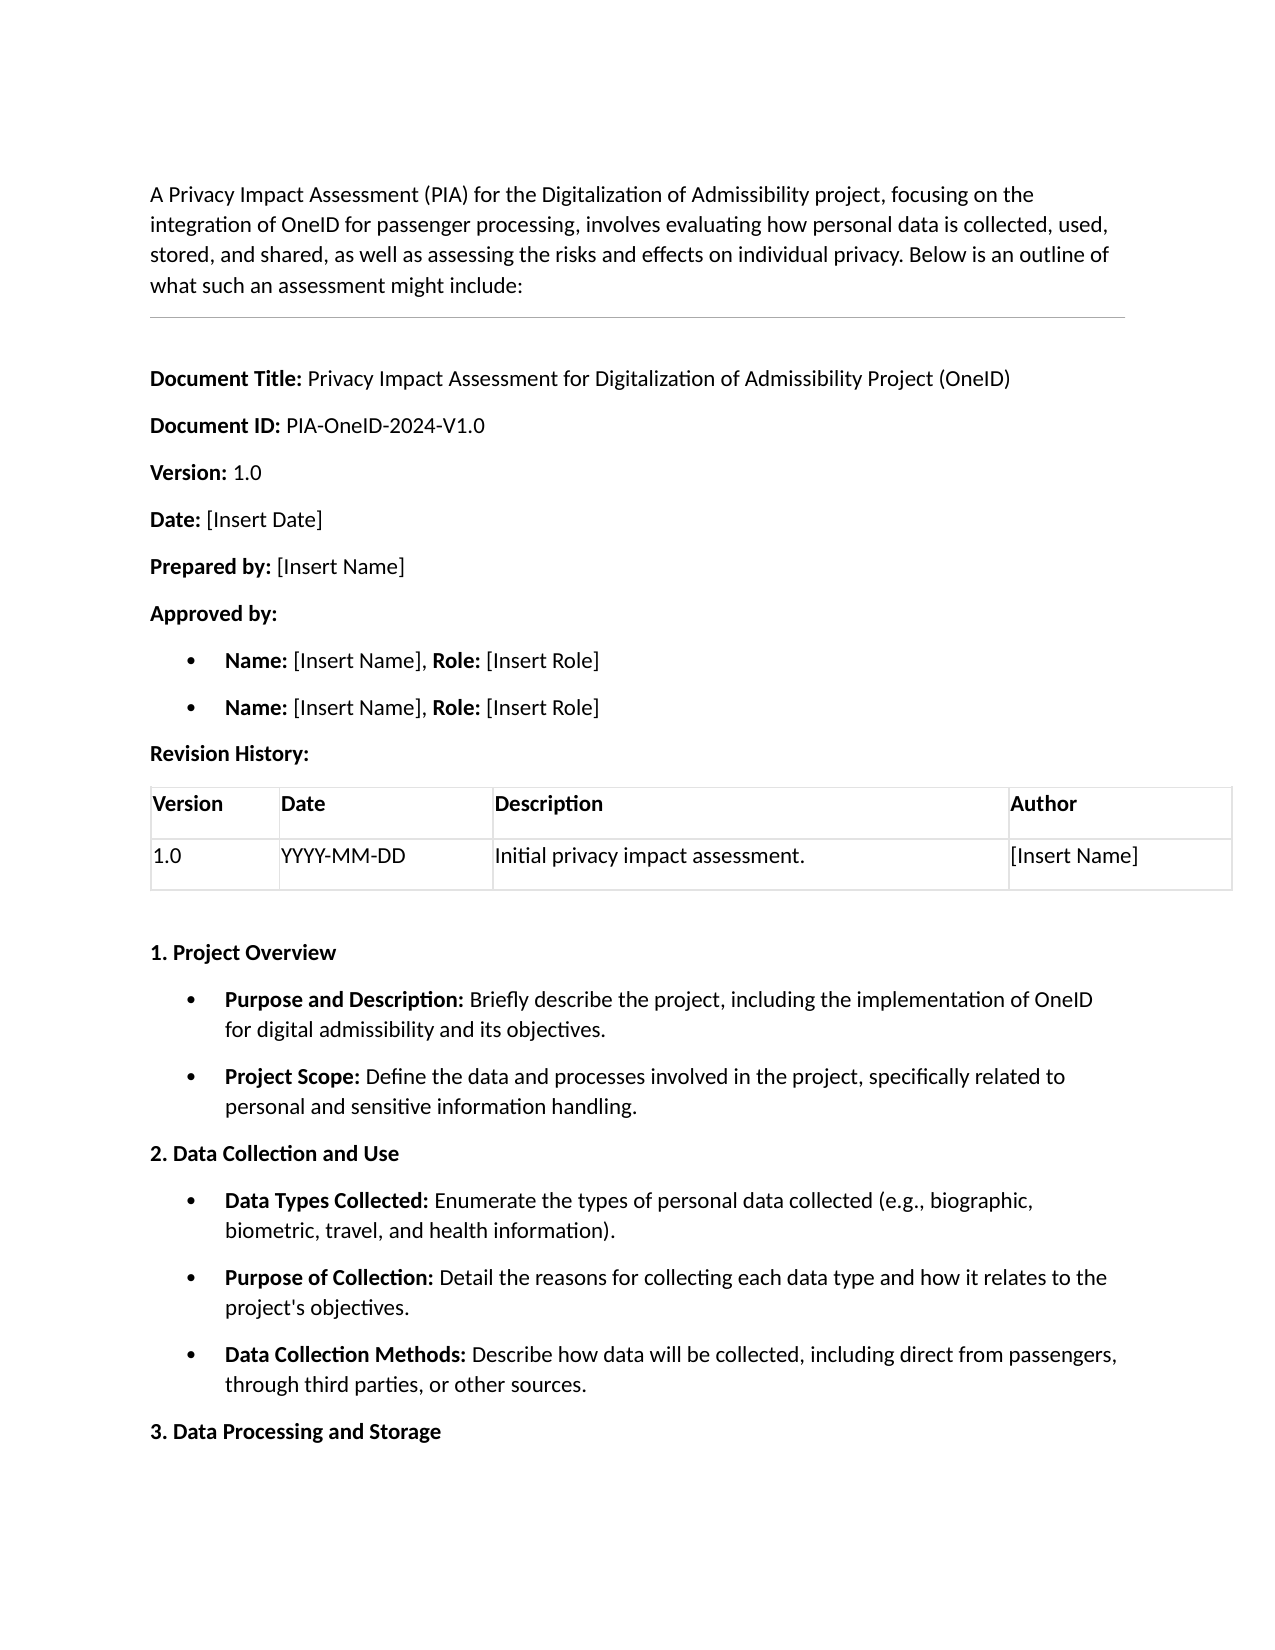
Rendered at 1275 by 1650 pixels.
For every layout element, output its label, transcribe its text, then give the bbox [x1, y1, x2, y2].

text Version: 1.0 [150, 458, 1125, 486]
list Purpose of Collection: Detail the reasons for collecting each data type and how it relates to the project's objectives. [187, 1263, 1125, 1321]
text A Privacy Impact Assessment (PIA) for the Digitalization of Admissibility project, focusing on the integration of OneID for passenger processing, involves evaluating how personal data is collected, used, stored, and shared, as well as assessing the risks and effects on individual privacy. Below is an outline of what such an assessment might include: [150, 150, 1125, 299]
text Revision History: [150, 739, 1125, 768]
list Purpose and Description: Briefly describe the project, including the implementation of OneID for digital admissibility and its objectives. [187, 985, 1125, 1043]
text Approved by: [150, 599, 1125, 627]
text Document Title: Privacy Impact Assessment for Digitalization of Admissibility Project (OneID) [150, 364, 1125, 393]
list Name: [Insert Name], Role: [Insert Role] [187, 646, 1125, 674]
table_header Description [494, 788, 1008, 838]
table_cell [Insert Name] [1010, 840, 1231, 889]
text 1. Project Overview [150, 938, 1125, 966]
table_header Date [280, 788, 492, 838]
table_cell Initial privacy impact assessment. [494, 840, 1008, 889]
table_header Version [152, 788, 279, 838]
list Data Types Collected: Enumerate the types of personal data collected (e.g., biographic, biometric, travel, and health information). [187, 1186, 1125, 1244]
list Data Collection Methods: Describe how data will be collected, including direct from passengers, through third parties, or other sources. [187, 1340, 1125, 1398]
list Project Scope: Define the data and processes involved in the project, specifically related to personal and sensitive information handling. [187, 1062, 1125, 1120]
text Document ID: PIA-OneID-2024-V1.0 [150, 411, 1125, 439]
table_cell 1.0 [152, 840, 279, 889]
table_cell YYYY-MM-DD [280, 840, 492, 889]
text 2. Data Collection and Use [150, 1139, 1125, 1167]
table_header Author [1010, 788, 1231, 838]
text Prepared by: [Insert Name] [150, 552, 1125, 580]
list Name: [Insert Name], Role: [Insert Role] [187, 693, 1125, 721]
text Date: [Insert Date] [150, 505, 1125, 533]
text 3. Data Processing and Storage [150, 1417, 1125, 1445]
